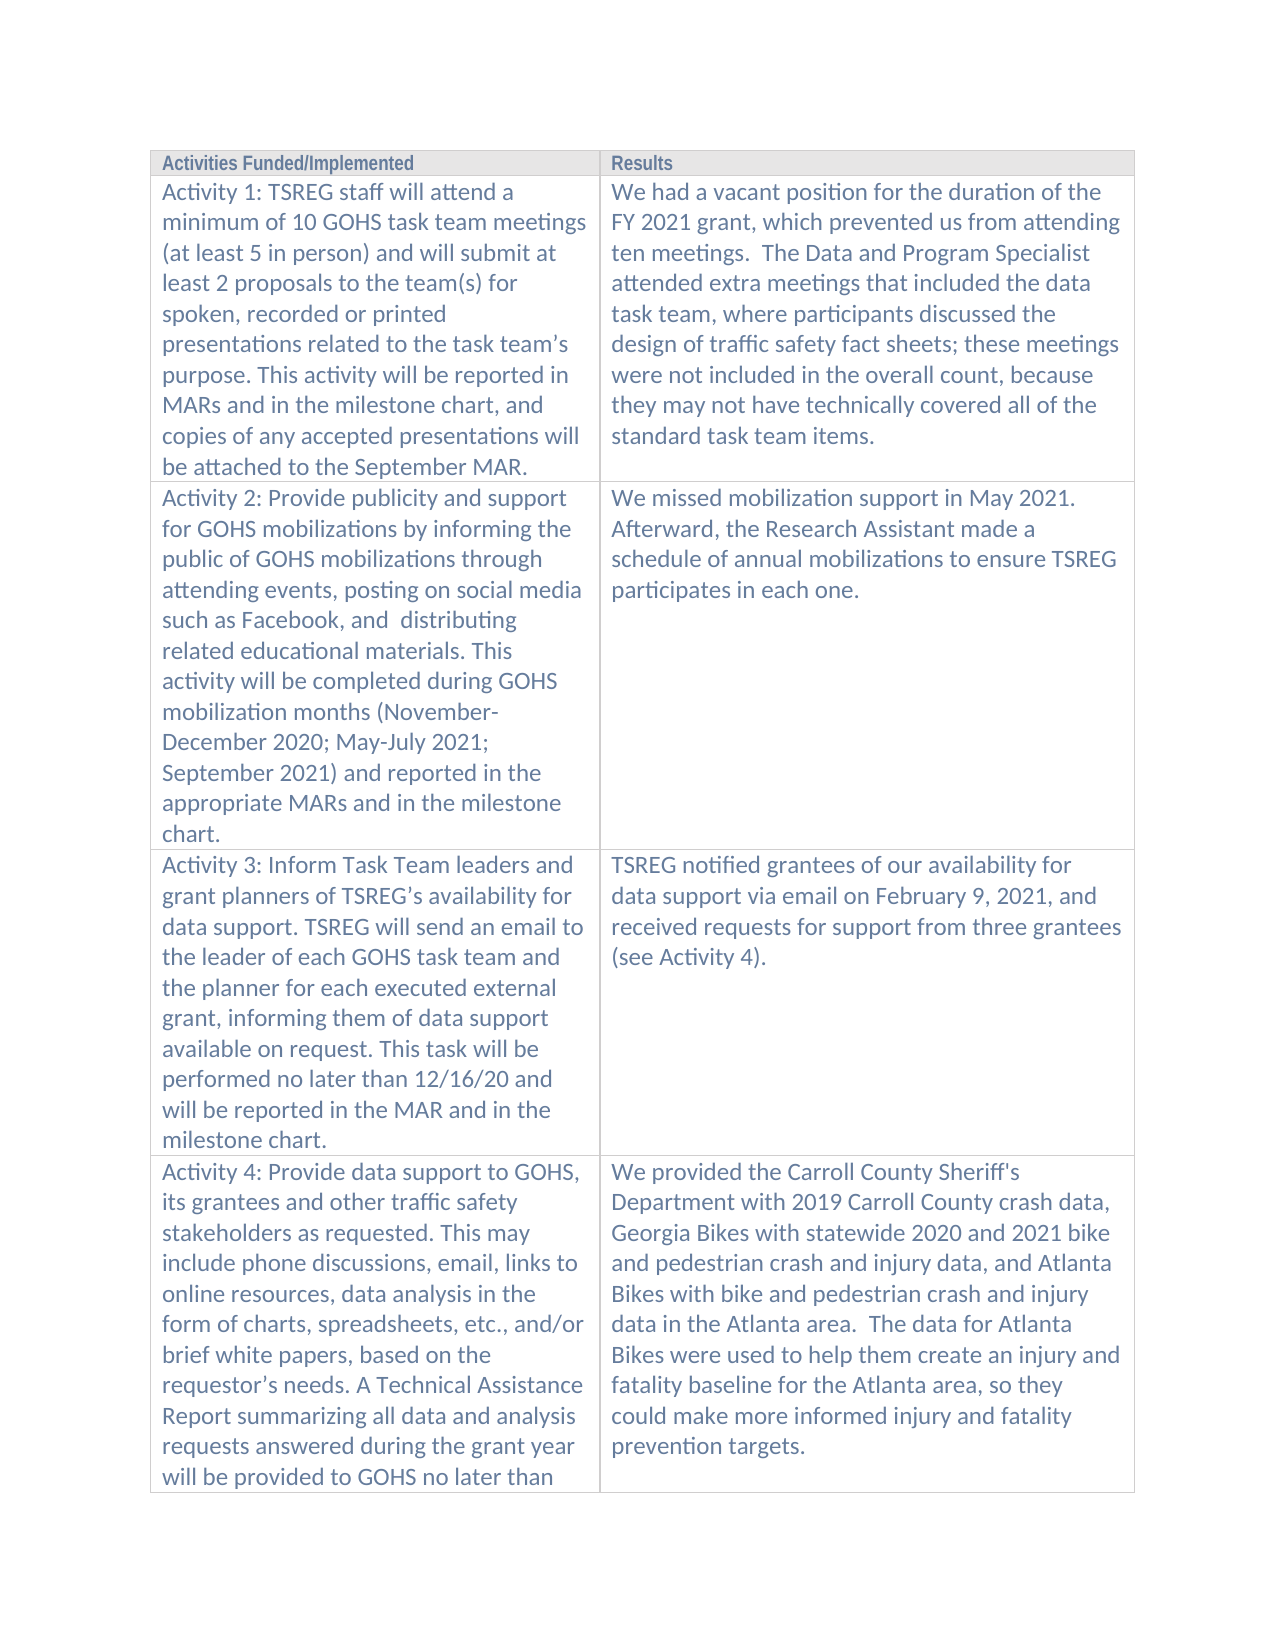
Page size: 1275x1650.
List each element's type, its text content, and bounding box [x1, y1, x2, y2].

table_cell We missed mobilization support in May 2021. Afterward, the Research Assistant made a schedule of annual mobilizations to ensure TSREG participates in each one. [601, 482, 1134, 848]
table_cell Activity 1: TSREG staff will attend a minimum of 10 GOHS task team meetings (at least 5 in person) and will submit at least 2 proposals to the team(s) for spoken, recorded or printed presentations related to the task team’s purpose. This activity will be reported in MARs and in the milestone chart, and copies of any accepted presentations will be attached to the September MAR. [151, 176, 599, 481]
table_cell TSREG notified grantees of our availability for data support via email on February 9, 2021, and received requests for support from three grantees (see Activity 4). [601, 850, 1134, 1155]
table_header Results [601, 151, 1134, 175]
table_cell We had a vacant position for the duration of the FY 2021 grant, which prevented us from attending ten meetings. The Data and Program Specialist attended extra meetings that included the data task team, where participants discussed the design of traffic safety fact sheets; these meetings were not included in the overall count, because they may not have technically covered all of the standard task team items. [601, 176, 1134, 481]
table_cell Activity 3: Inform Task Team leaders and grant planners of TSREG’s availability for data support. TSREG will send an email to the leader of each GOHS task team and the planner for each executed external grant, informing them of data support available on request. This task will be performed no later than 12/16/20 and will be reported in the MAR and in the milestone chart. [151, 850, 599, 1155]
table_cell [601, 1156, 1134, 1492]
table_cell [151, 1156, 599, 1492]
table_cell Activity 2: Provide publicity and support for GOHS mobilizations by informing the public of GOHS mobilizations through attending events, posting on social media such as Facebook, and distributing related educational materials. This activity will be completed during GOHS mobilization months (November-December 2020; May-July 2021; September 2021) and reported in the appropriate MARs and in the milestone chart. [151, 482, 599, 848]
table_header Activities Funded/Implemented [151, 151, 599, 175]
